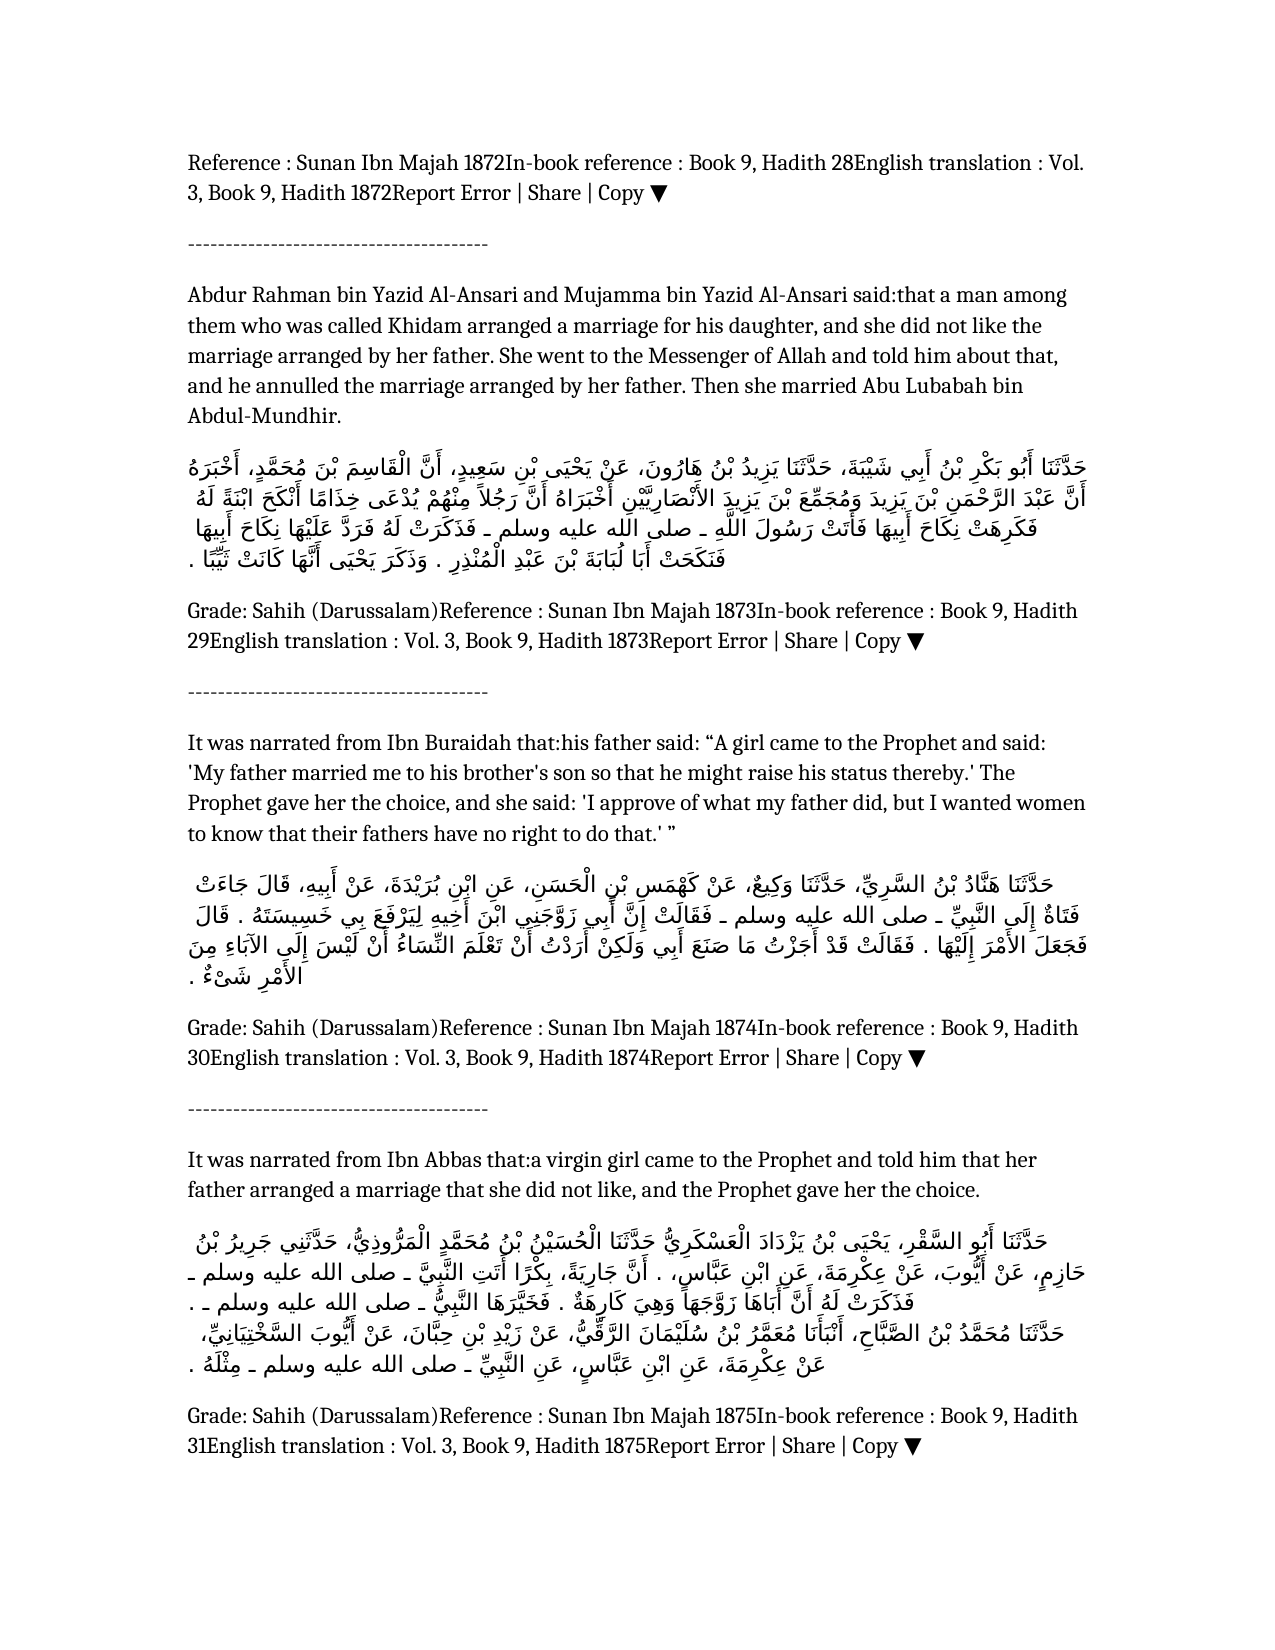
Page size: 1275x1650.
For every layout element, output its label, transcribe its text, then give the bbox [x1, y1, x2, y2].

text Reference : Sunan Ibn Majah 1872In-book reference : Book 9, Hadith 28English translation : Vol. 3, Book 9, Hadith 1872Report Error | Share | Copy ▼ [187, 150, 1087, 207]
text Abdur Rahman bin Yazid Al-Ansari and Mujamma bin Yazid Al-Ansari said:that a man among them who was called Khidam arranged a marriage for his daughter, and she did not like the marriage arranged by her father. She went to the Messenger of Allah and told him about that, and he annulled the marriage arranged by her father. Then she married Abu Lubabah bin Abdul-Mundhir. [187, 282, 1087, 429]
text ---------------------------------------- [187, 231, 1087, 258]
text It was narrated from Ibn Abbas that:a virgin girl came to the Prophet and told him that her father arranged a marriage that she did not like, and the Prophet gave her the choice. [187, 1147, 1087, 1204]
text It was narrated from Ibn Buraidah that:his father said: “A girl came to the Prophet and said: 'My father married me to his brother's son so that he might raise his status thereby.' The Prophet gave her the choice, and she said: 'I approve of what my father did, but I wanted women to know that their fathers have no right to do that.' ” [187, 730, 1087, 847]
text ---------------------------------------- [187, 679, 1087, 705]
text حَدَّثَنَا أَبُو بَكْرِ بْنُ أَبِي شَيْبَةَ، حَدَّثَنَا يَزِيدُ بْنُ هَارُونَ، عَنْ يَحْيَى بْنِ سَعِيدٍ، أَنَّ الْقَاسِمَ بْنَ مُحَمَّدٍ، أَخْبَرَهُ أَنَّ عَبْدَ الرَّحْمَنِ بْنَ يَزِيدَ وَمُجَمِّعَ بْنَ يَزِيدَ الأَنْصَارِيَّيْنِ أَخْبَرَاهُ أَنَّ رَجُلاً مِنْهُمْ يُدْعَى خِذَامًا أَنْكَحَ ابْنَةً لَهُ فَكَرِهَتْ نِكَاحَ أَبِيهَا فَأَتَتْ رَسُولَ اللَّهِ ـ صلى الله عليه وسلم ـ فَذَكَرَتْ لَهُ فَرَدَّ عَلَيْهَا نِكَاحَ أَبِيهَا فَنَكَحَتْ أَبَا لُبَابَةَ بْنَ عَبْدِ الْمُنْذِرِ ‏.‏ وَذَكَرَ يَحْيَى أَنَّهَا كَانَتْ ثَيِّبًا ‏.‏ [187, 454, 1087, 573]
text حَدَّثَنَا أَبُو السَّقْرِ، يَحْيَى بْنُ يَزْدَادَ الْعَسْكَرِيُّ حَدَّثَنَا الْحُسَيْنُ بْنُ مُحَمَّدٍ الْمَرُّوذِيُّ، حَدَّثَنِي جَرِيرُ بْنُ حَازِمٍ، عَنْ أَيُّوبَ، عَنْ عِكْرِمَةَ، عَنِ ابْنِ عَبَّاسٍ، ‏.‏ أَنَّ جَارِيَةً، بِكْرًا أَتَتِ النَّبِيَّ ـ صلى الله عليه وسلم ـ فَذَكَرَتْ لَهُ أَنَّ أَبَاهَا زَوَّجَهَا وَهِيَ كَارِهَةٌ ‏.‏ فَخَيَّرَهَا النَّبِيُّ ـ صلى الله عليه وسلم ـ ‏.‏ حَدَّثَنَا مُحَمَّدُ بْنُ الصَّبَّاحِ، أَنْبَأَنَا مُعَمَّرُ بْنُ سُلَيْمَانَ الرَّقِّيُّ، عَنْ زَيْدِ بْنِ حِبَّانَ، عَنْ أَيُّوبَ السَّخْتِيَانِيِّ، عَنْ عِكْرِمَةَ، عَنِ ابْنِ عَبَّاسٍ، عَنِ النَّبِيِّ ـ صلى الله عليه وسلم ـ مِثْلَهُ ‏.‏ [187, 1228, 1087, 1378]
text Grade: Sahih (Darussalam)Reference : Sunan Ibn Majah 1874In-book reference : Book 9, Hadith 30English translation : Vol. 3, Book 9, Hadith 1874Report Error | Share | Copy ▼ [187, 1015, 1087, 1071]
text Grade: Sahih (Darussalam)Reference : Sunan Ibn Majah 1873In-book reference : Book 9, Hadith 29English translation : Vol. 3, Book 9, Hadith 1873Report Error | Share | Copy ▼ [187, 597, 1087, 654]
text حَدَّثَنَا هَنَّادُ بْنُ السَّرِيِّ، حَدَّثَنَا وَكِيعٌ، عَنْ كَهْمَسِ بْنِ الْحَسَنِ، عَنِ ابْنِ بُرَيْدَةَ، عَنْ أَبِيهِ، قَالَ جَاءَتْ فَتَاةٌ إِلَى النَّبِيِّ ـ صلى الله عليه وسلم ـ فَقَالَتْ إِنَّ أَبِي زَوَّجَنِي ابْنَ أَخِيهِ لِيَرْفَعَ بِي خَسِيسَتَهُ ‏.‏ قَالَ فَجَعَلَ الأَمْرَ إِلَيْهَا ‏.‏ فَقَالَتْ قَدْ أَجَزْتُ مَا صَنَعَ أَبِي وَلَكِنْ أَرَدْتُ أَنْ تَعْلَمَ النِّسَاءُ أَنْ لَيْسَ إِلَى الآبَاءِ مِنَ الأَمْرِ شَىْءٌ ‏.‏ [187, 871, 1087, 990]
text Grade: Sahih (Darussalam)Reference : Sunan Ibn Majah 1875In-book reference : Book 9, Hadith 31English translation : Vol. 3, Book 9, Hadith 1875Report Error | Share | Copy ▼ [187, 1403, 1087, 1459]
text ---------------------------------------- [187, 1096, 1087, 1122]
